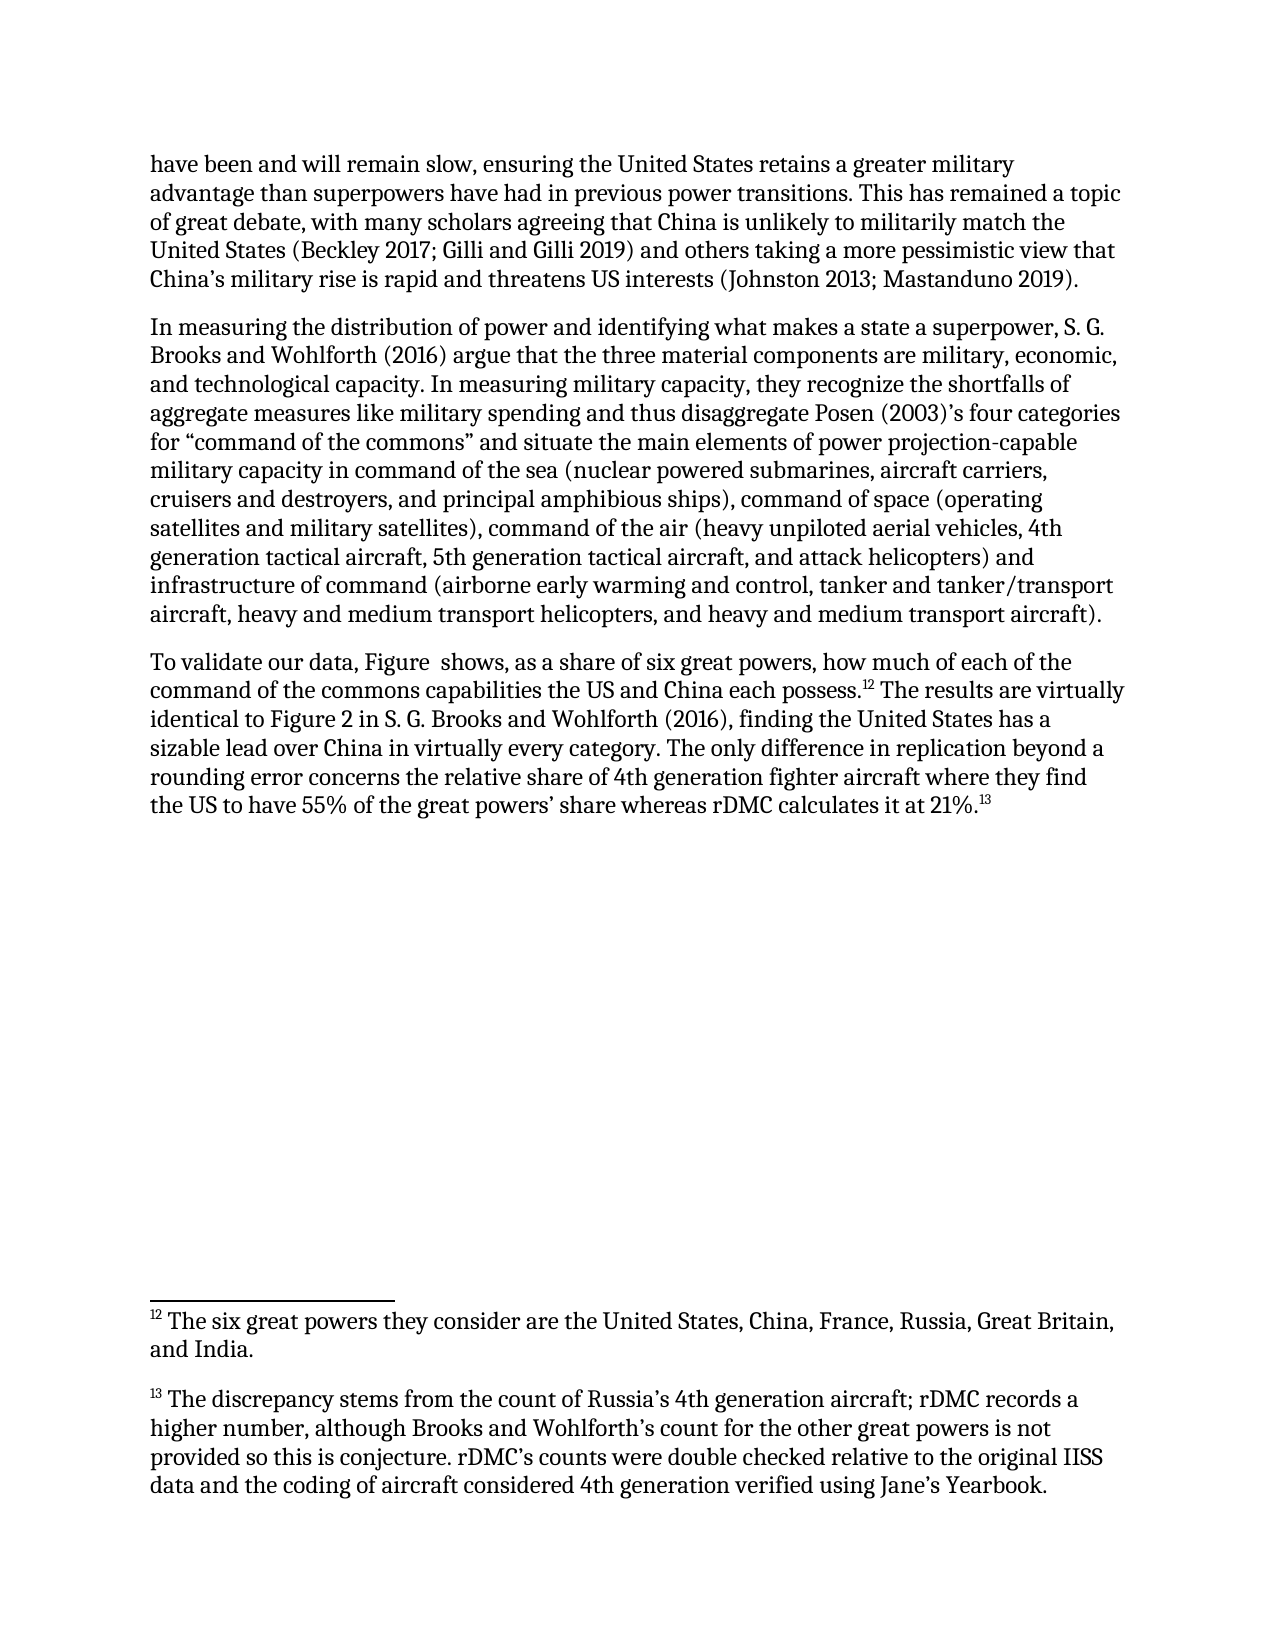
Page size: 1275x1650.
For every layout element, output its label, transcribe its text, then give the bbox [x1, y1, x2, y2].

text In measuring the distribution of power and identifying what makes a state a superpower, S. G. Brooks and Wohlforth (2016) argue that the three material components are military, economic, and technological capacity. In measuring military capacity, they recognize the shortfalls of aggregate measures like military spending and thus disaggregate Posen (2003)’s four categories for “command of the commons” and situate the main elements of power projection-capable military capacity in command of the sea (nuclear powered submarines, aircraft carriers, cruisers and destroyers, and principal amphibious ships), command of space (operating satellites and military satellites), command of the air (heavy unpiloted aerial vehicles, 4th generation tactical aircraft, 5th generation tactical aircraft, and attack helicopters) and infrastructure of command (airborne early warming and control, tanker and tanker/transport aircraft, heavy and medium transport helicopters, and heavy and medium transport aircraft). [150, 312, 1125, 629]
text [150, 150, 1125, 294]
text To validate our data, Figure shows, as a share of six great powers, how much of each of the command of the commons capabilities the US and China each possess. The results are virtually identical to Figure 2 in S. G. Brooks and Wohlforth (2016), finding the United States has a sizable lead over China in virtually every category. The only difference in replication beyond a rounding error concerns the relative share of 4th generation fighter aircraft where they find the US to have 55% of the great powers’ share whereas rDMC calculates it at 21%. [150, 647, 1125, 820]
